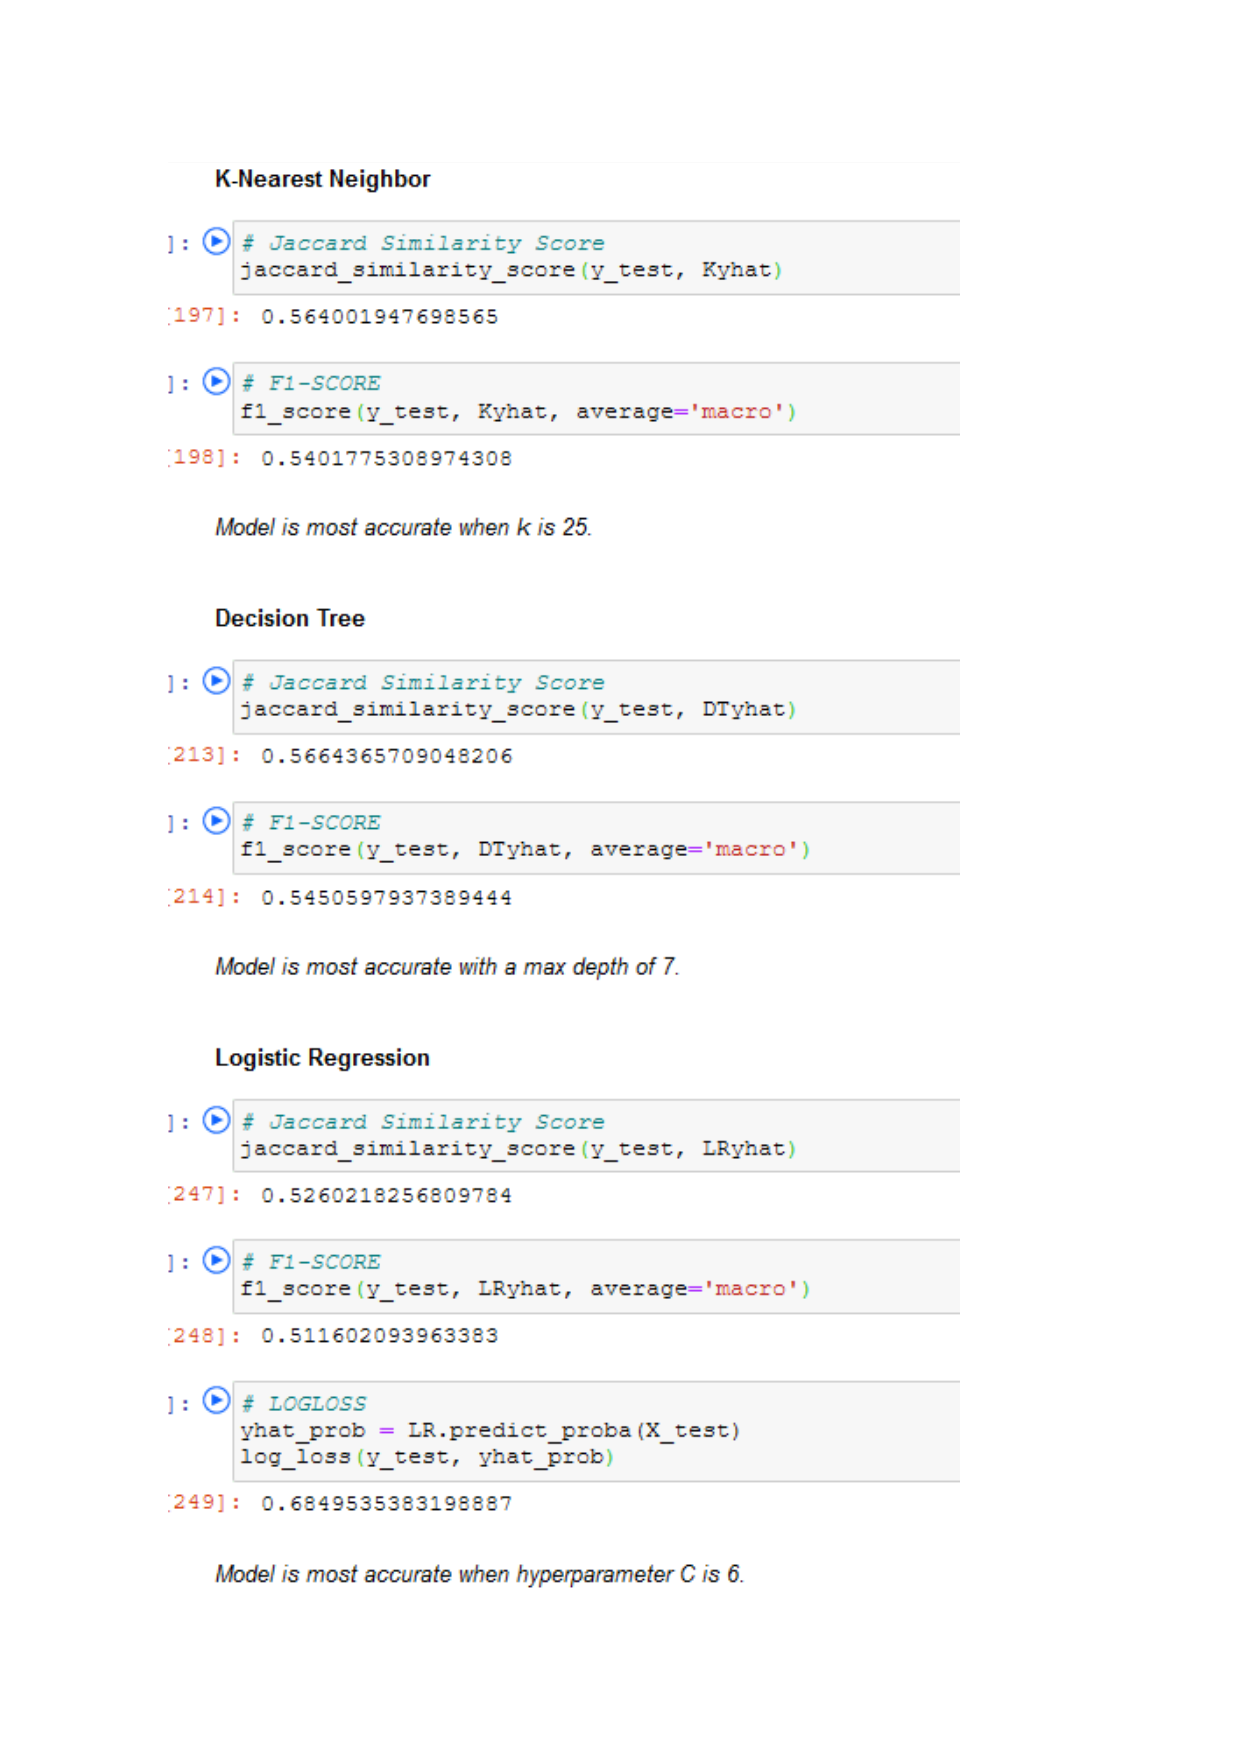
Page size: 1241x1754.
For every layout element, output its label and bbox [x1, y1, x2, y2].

picture [168, 162, 960, 1592]
